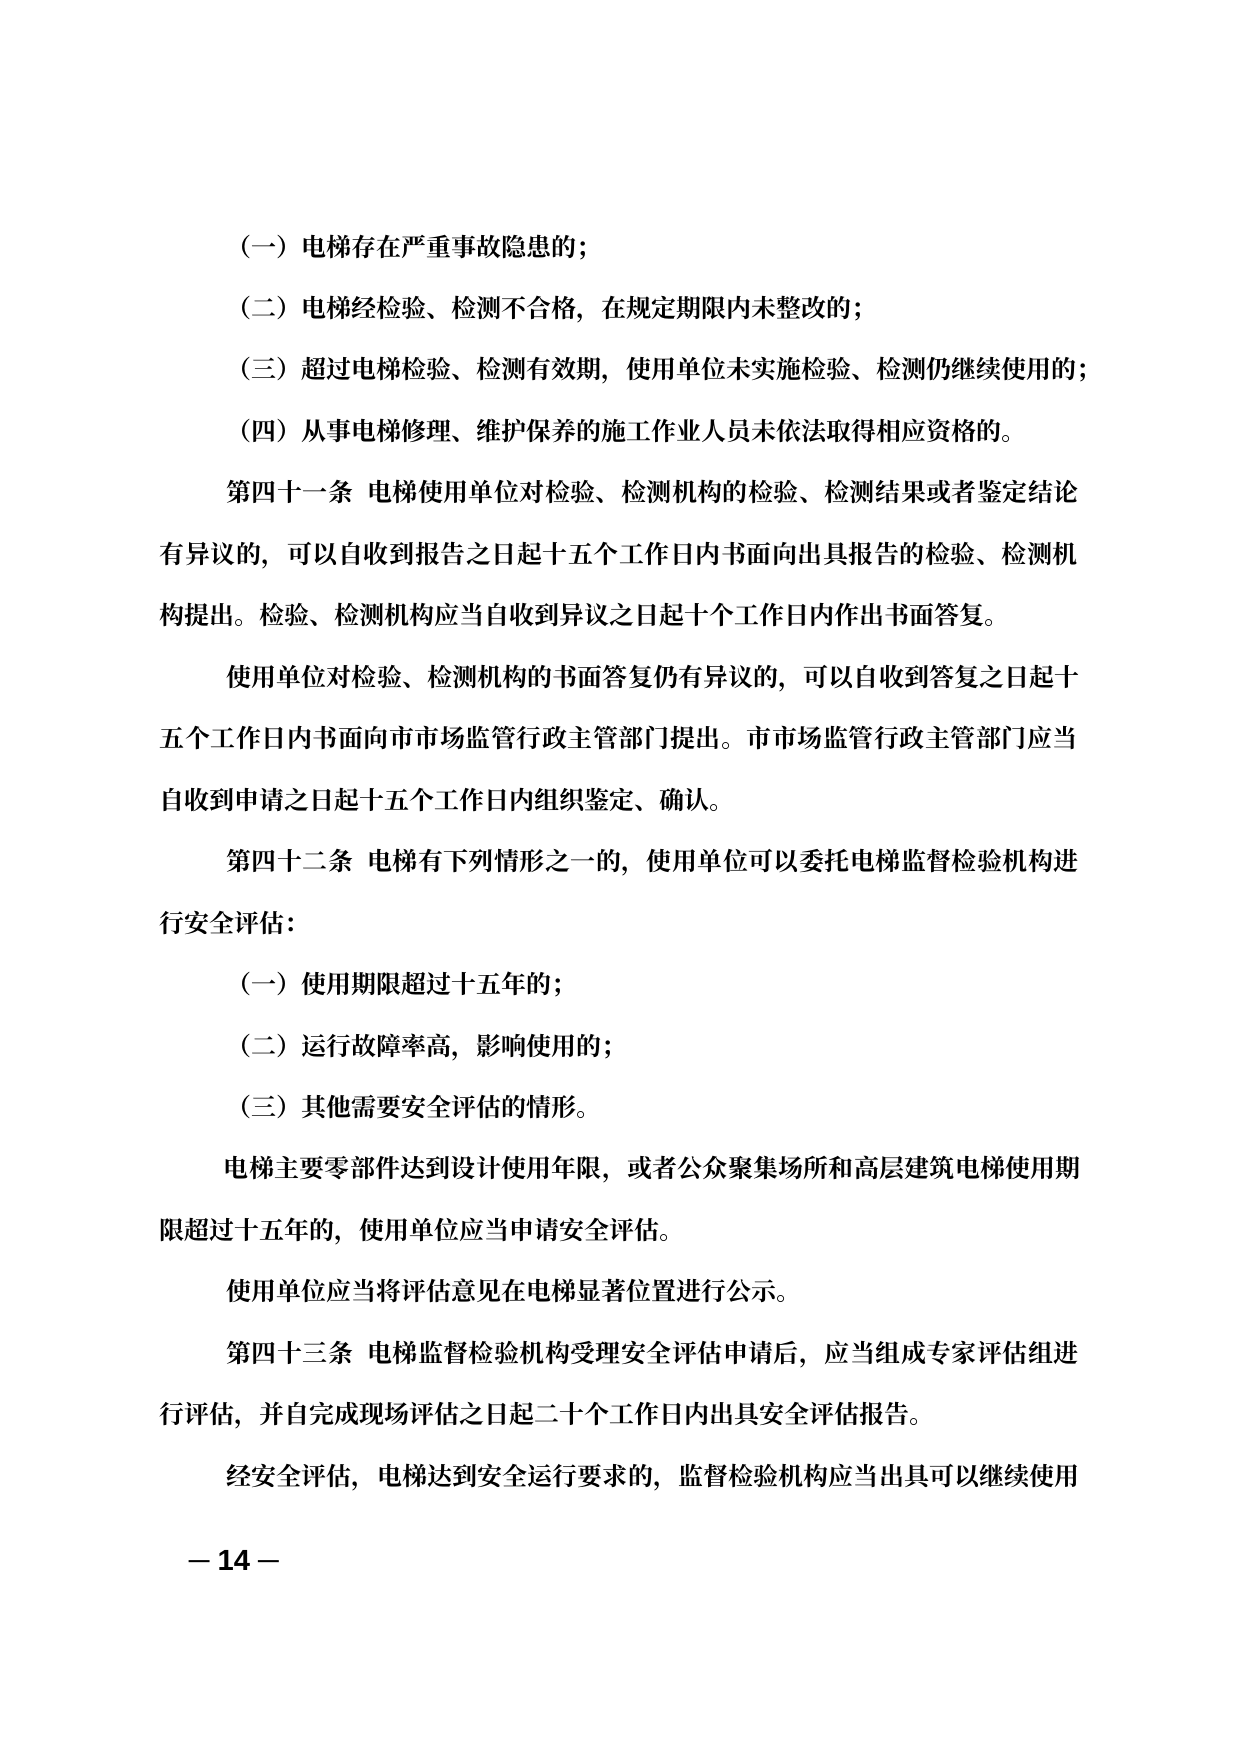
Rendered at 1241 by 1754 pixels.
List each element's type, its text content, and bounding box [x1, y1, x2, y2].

text 第四十二条 电梯有下列情形之一的，使用单位可以委托电梯监督检验机构进行安全评估： [159, 821, 1081, 944]
text 使用单位应当将评估意见在电梯显著位置进行公示。 [159, 1252, 1081, 1313]
list 从事电梯修理、维护保养的施工作业人员未依法取得相应资格的。 [159, 391, 1081, 453]
text （三）超过电梯检验、检测有效期，使用单位未实施检验、检测仍继续使用的； [159, 330, 1081, 391]
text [159, 1436, 1081, 1497]
text （二）电梯经检验、检测不合格，在规定期限内未整改的； [159, 268, 1081, 330]
text 第四十三条 电梯监督检验机构受理安全评估申请后，应当组成专家评估组进行评估，并自完成现场评估之日起二十个工作日内出具安全评估报告。 [159, 1313, 1081, 1436]
text 电梯主要零部件达到设计使用年限，或者公众聚集场所和高层建筑电梯使用期限超过十五年的，使用单位应当申请安全评估。 [159, 1129, 1081, 1252]
text 使用单位对检验、检测机构的书面答复仍有异议的，可以自收到答复之日起十五个工作日内书面向市市场监管行政主管部门提出。市市场监管行政主管部门应当自收到申请之日起十五个工作日内组织鉴定、确认。 [159, 637, 1081, 821]
text （一）使用期限超过十五年的； [159, 944, 1081, 1006]
text （三）其他需要安全评估的情形。 [159, 1067, 1081, 1129]
text （一）电梯存在严重事故隐患的； [159, 207, 1081, 268]
text 第四十一条 电梯使用单位对检验、检测机构的检验、检测结果或者鉴定结论有异议的，可以自收到报告之日起十五个工作日内书面向出具报告的检验、检测机构提出。检验、检测机构应当自收到异议之日起十个工作日内作出书面答复。 [159, 453, 1081, 637]
text （二）运行故障率高，影响使用的； [159, 1006, 1081, 1067]
